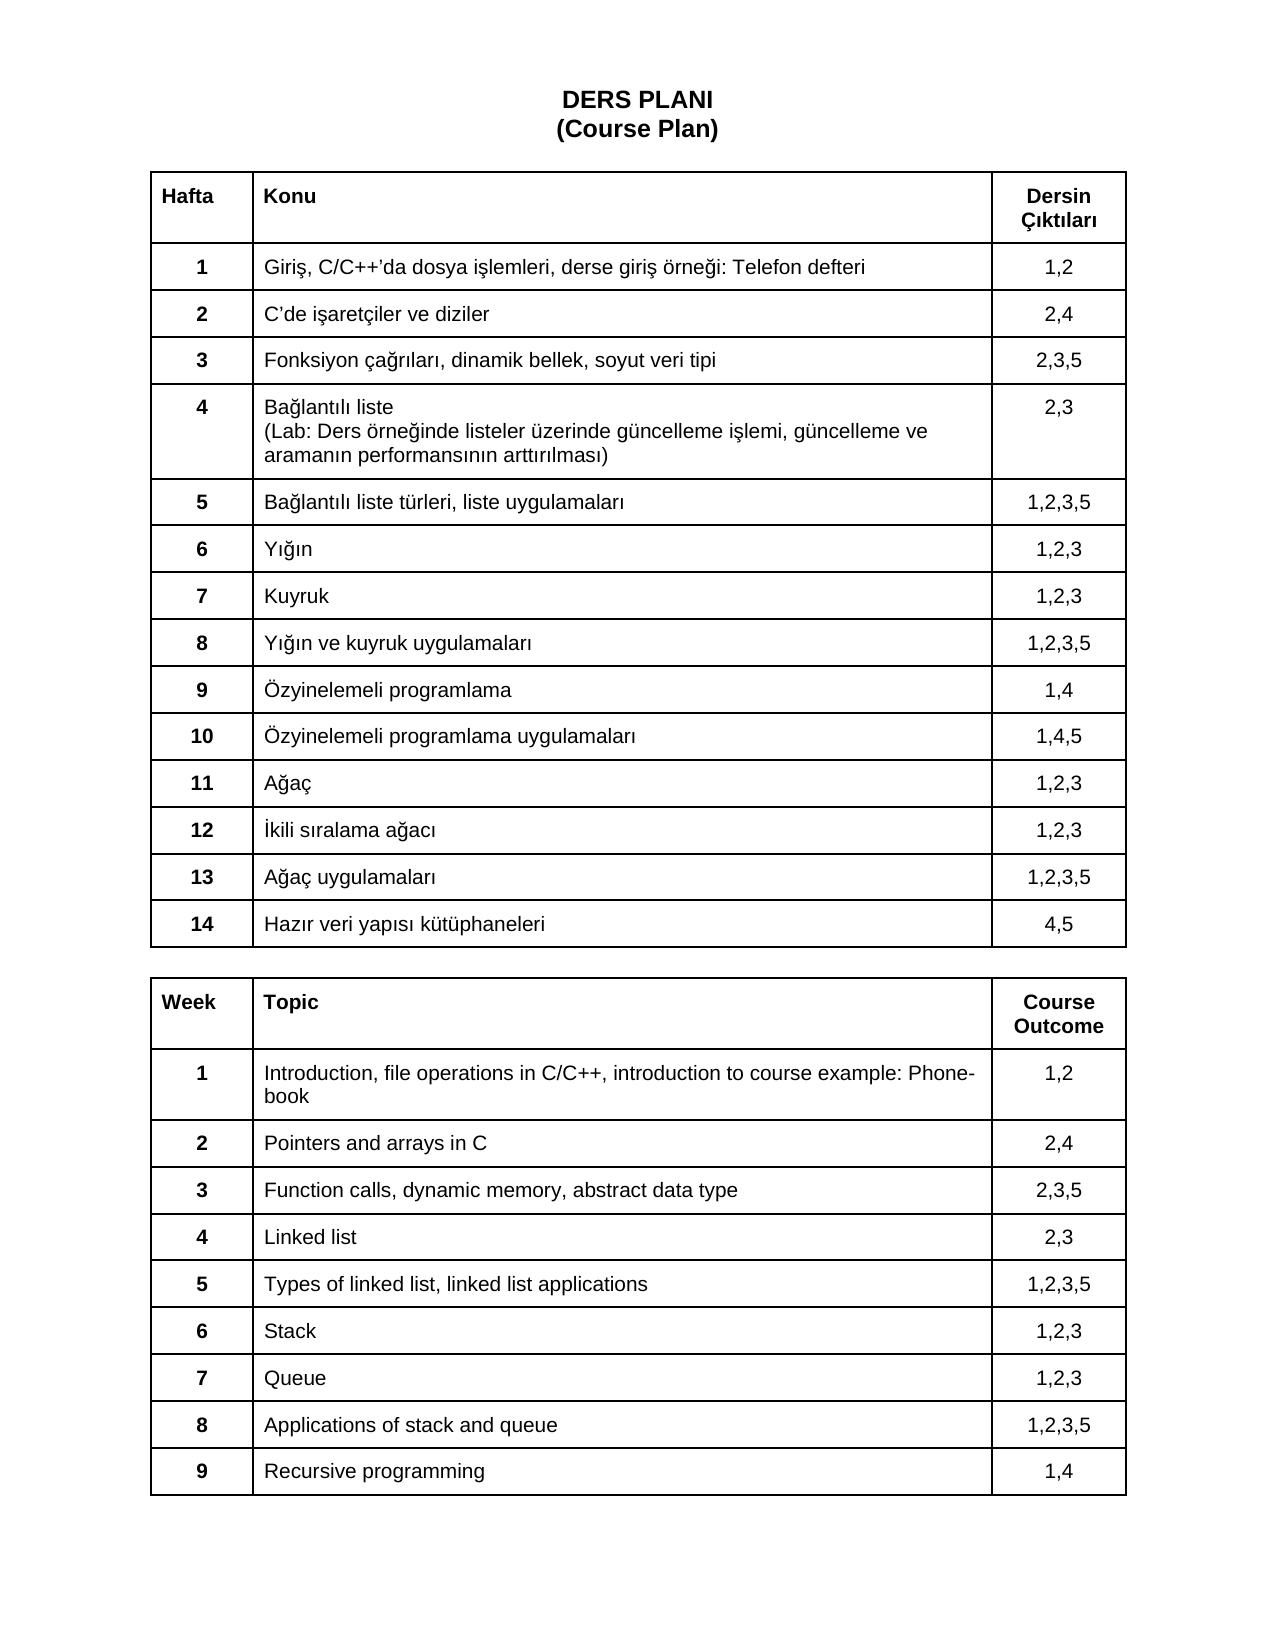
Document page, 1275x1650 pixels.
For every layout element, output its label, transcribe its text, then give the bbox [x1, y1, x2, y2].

table_cell 1,2,3 [993, 573, 1125, 618]
table_cell 4 [152, 1215, 252, 1259]
text (Course Plan) [150, 114, 1125, 142]
table_cell Applications of stack and queue [254, 1402, 991, 1447]
table_cell Linked list [254, 1215, 991, 1259]
table_cell Types of linked list, linked list applications [254, 1261, 991, 1306]
table_cell 2,3,5 [993, 338, 1125, 383]
table_cell 2 [152, 291, 252, 336]
table_cell 9 [152, 1449, 252, 1494]
table_cell C’de işaretçiler ve diziler [254, 291, 991, 336]
table_cell 1,2,3,5 [993, 480, 1125, 524]
table_cell 12 [152, 808, 252, 852]
table_cell Ağaç uygulamaları [254, 855, 991, 899]
table_cell 1,4 [993, 1449, 1125, 1494]
table_header Hafta [152, 173, 252, 242]
table_cell 4 [152, 385, 252, 477]
table_cell 6 [152, 1308, 252, 1353]
table_cell Recursive programming [254, 1449, 991, 1494]
table_cell 8 [152, 1402, 252, 1447]
table_cell 7 [152, 573, 252, 618]
table_cell 1,2,3,5 [993, 1261, 1125, 1306]
table_header Week [152, 979, 252, 1048]
table_cell Stack [254, 1308, 991, 1353]
table_cell 2,3,5 [993, 1168, 1125, 1212]
table_cell 10 [152, 714, 252, 759]
table_cell 1,4,5 [993, 714, 1125, 759]
table_header Topic [254, 979, 991, 1048]
table_cell 3 [152, 1168, 252, 1212]
table_cell Pointers and arrays in C [254, 1121, 991, 1166]
table_cell İkili sıralama ağacı [254, 808, 991, 852]
table_cell 2 [152, 1121, 252, 1166]
table_cell 2,4 [993, 291, 1125, 336]
table_cell 1,2,3,5 [993, 620, 1125, 665]
table_cell 5 [152, 480, 252, 524]
table_cell Kuyruk [254, 573, 991, 618]
table_cell 11 [152, 761, 252, 806]
table_cell 3 [152, 338, 252, 383]
table_cell 1,2,3,5 [993, 1402, 1125, 1447]
table_cell 6 [152, 526, 252, 571]
table_cell Özyinelemeli programlama [254, 667, 991, 712]
table_header Dersin Çıktıları [993, 173, 1125, 242]
table_cell 1,2,3 [993, 761, 1125, 806]
table_header Course Outcome [993, 979, 1125, 1048]
table_cell 9 [152, 667, 252, 712]
table_cell 1,2,3 [993, 808, 1125, 852]
table_cell Function calls, dynamic memory, abstract data type [254, 1168, 991, 1212]
text DERS PLANI [150, 85, 1125, 114]
table_cell Yığın ve kuyruk uygulamaları [254, 620, 991, 665]
table_cell 2,4 [993, 1121, 1125, 1166]
table_cell 1 [152, 1050, 252, 1119]
table_cell 4,5 [993, 901, 1125, 946]
table_cell Bağlantılı liste (Lab: Ders örneğinde listeler üzerinde güncelleme işlemi, güncelleme ve aramanın performansının arttırılması) [254, 385, 991, 477]
table_cell 1 [152, 244, 252, 289]
table_cell Hazır veri yapısı kütüphaneleri [254, 901, 991, 946]
table_cell Giriş, C/C++’da dosya işlemleri, derse giriş örneği: Telefon defteri [254, 244, 991, 289]
table_cell 7 [152, 1355, 252, 1400]
table_cell Introduction, file operations in C/C++, introduction to course example: Phone-book [254, 1050, 991, 1119]
table_cell 1,2,3,5 [993, 855, 1125, 899]
table_cell Fonksiyon çağrıları, dinamik bellek, soyut veri tipi [254, 338, 991, 383]
table_cell Yığın [254, 526, 991, 571]
table_cell Özyinelemeli programlama uygulamaları [254, 714, 991, 759]
table_cell Ağaç [254, 761, 991, 806]
table_cell 1,2,3 [993, 526, 1125, 571]
table_cell 1,2 [993, 244, 1125, 289]
table_cell 13 [152, 855, 252, 899]
table_cell Bağlantılı liste türleri, liste uygulamaları [254, 480, 991, 524]
table_header Konu [254, 173, 991, 242]
table_cell 1,4 [993, 667, 1125, 712]
table_cell Queue [254, 1355, 991, 1400]
table_cell 8 [152, 620, 252, 665]
table_cell 2,3 [993, 385, 1125, 477]
table_cell 2,3 [993, 1215, 1125, 1259]
table_cell 1,2 [993, 1050, 1125, 1119]
table_cell 1,2,3 [993, 1355, 1125, 1400]
table_cell 5 [152, 1261, 252, 1306]
table_cell 1,2,3 [993, 1308, 1125, 1353]
table_cell 14 [152, 901, 252, 946]
